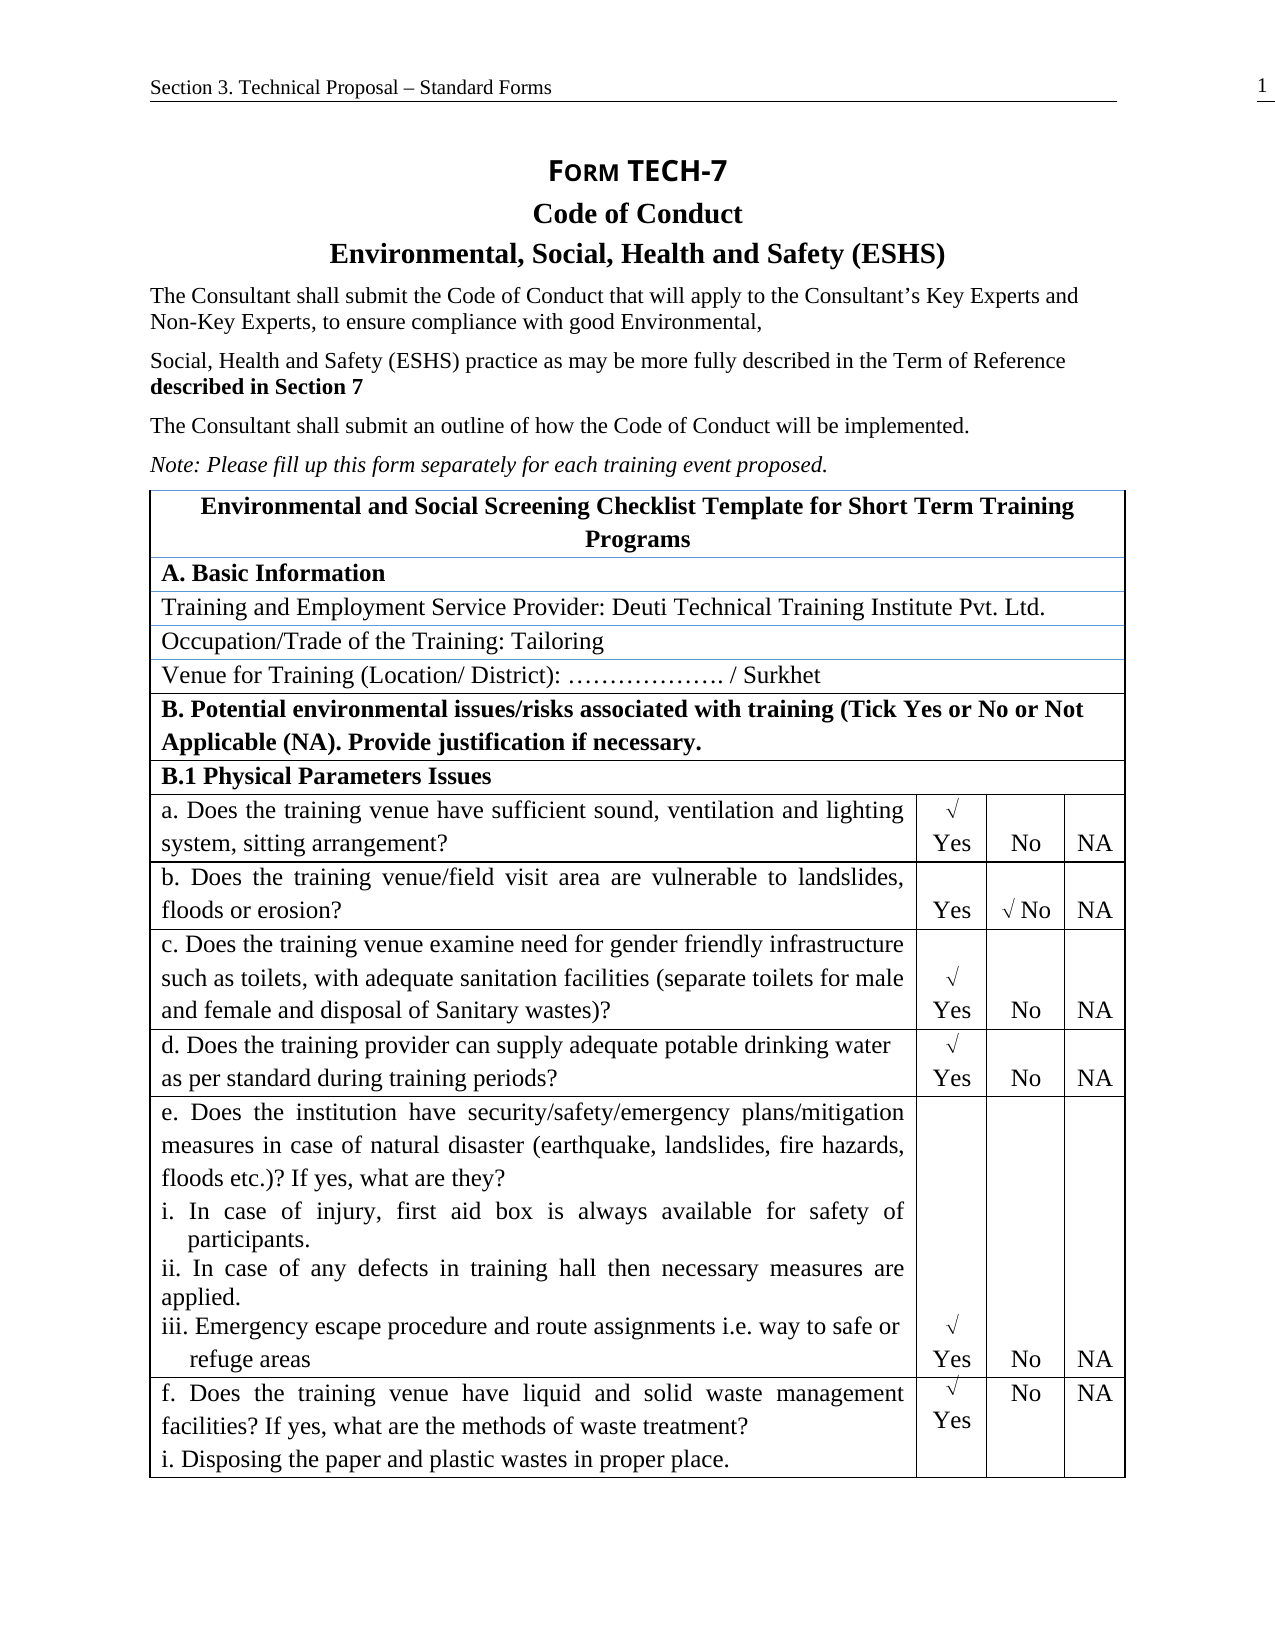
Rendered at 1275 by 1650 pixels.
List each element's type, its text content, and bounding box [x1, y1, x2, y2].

table_cell Yes [917, 795, 986, 861]
text Code of Conduct [150, 196, 1125, 229]
table_cell B. Potential environmental issues/risks associated with training (Tick Yes or No or Not Applicable (NA). Provide justification if necessary. [151, 694, 1124, 760]
table_header Environmental and Social Screening Checklist Template for Short Term Training Programs [151, 491, 1124, 557]
table_cell NA [1065, 1378, 1124, 1477]
table_cell a. Does the training venue have sufficient sound, ventilation and lighting system, sitting arrangement? [151, 795, 916, 861]
table_cell Occupation/Trade of the Training: Tailoring [151, 626, 1124, 659]
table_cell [151, 1378, 916, 1477]
subtitle Social, Health and Safety (ESHS) practice as may be more fully described in the Term of Reference described in Section 7 [150, 347, 1125, 400]
table_cell NA [1065, 1097, 1124, 1377]
table_cell No [987, 795, 1064, 861]
table_cell No [987, 1030, 1064, 1096]
table_cell No [987, 863, 1064, 928]
table_cell No [987, 930, 1064, 1029]
table_cell Yes [917, 1030, 986, 1096]
table_cell A. Basic Information [151, 558, 1124, 591]
table_cell B.1 Physical Parameters Issues [151, 761, 1124, 794]
table_cell e. Does the institution have security/safety/emergency plans/mitigation measures in case of natural disaster (earthquake, landslides, fire hazards, floods etc.)? If yes, what are they? i. In case of injury, first aid box is always available for safety of participants. ii. In case of any defects in training hall then necessary measures are applied. iii. Emergency escape procedure and route assignments i.e. way to safe or refuge areas [151, 1097, 916, 1377]
table_cell Training and Employment Service Provider: Deuti Technical Training Institute Pvt. Ltd. [151, 592, 1124, 625]
table_cell Yes [917, 1378, 986, 1477]
table_cell No [987, 1097, 1064, 1377]
subtitle The Consultant shall submit the Code of Conduct that will apply to the Consultant’s Key Experts and Non-Key Experts, to ensure compliance with good Environmental, [150, 282, 1125, 334]
table_cell No [987, 1378, 1064, 1477]
subtitle Note: Please fill up this form separately for each training event proposed. [150, 451, 1125, 477]
subtitle The Consultant shall submit an outline of how the Code of Conduct will be implemented. [150, 412, 1125, 438]
table_cell NA [1065, 1030, 1124, 1096]
text Environmental, Social, Health and Safety (ESHS) [150, 236, 1125, 269]
table_cell NA [1065, 863, 1124, 928]
text Form TECH-7 [150, 150, 1125, 190]
table_cell d. Does the training provider can supply adequate potable drinking water as per standard during training periods? [151, 1030, 916, 1096]
table_cell Yes [917, 1097, 986, 1377]
table_cell NA [1065, 795, 1124, 861]
table_cell b. Does the training venue/field visit area are vulnerable to landslides, floods or erosion? [151, 863, 916, 928]
table_cell NA [1065, 930, 1124, 1029]
table_cell c. Does the training venue examine need for gender friendly infrastructure such as toilets, with adequate sanitation facilities (separate toilets for male and female and disposal of Sanitary wastes)? [151, 930, 916, 1029]
table_cell Venue for Training (Location/ District): ………………. / Surkhet [151, 660, 1124, 693]
table_cell Yes [917, 863, 986, 928]
table_cell Yes [917, 930, 986, 1029]
